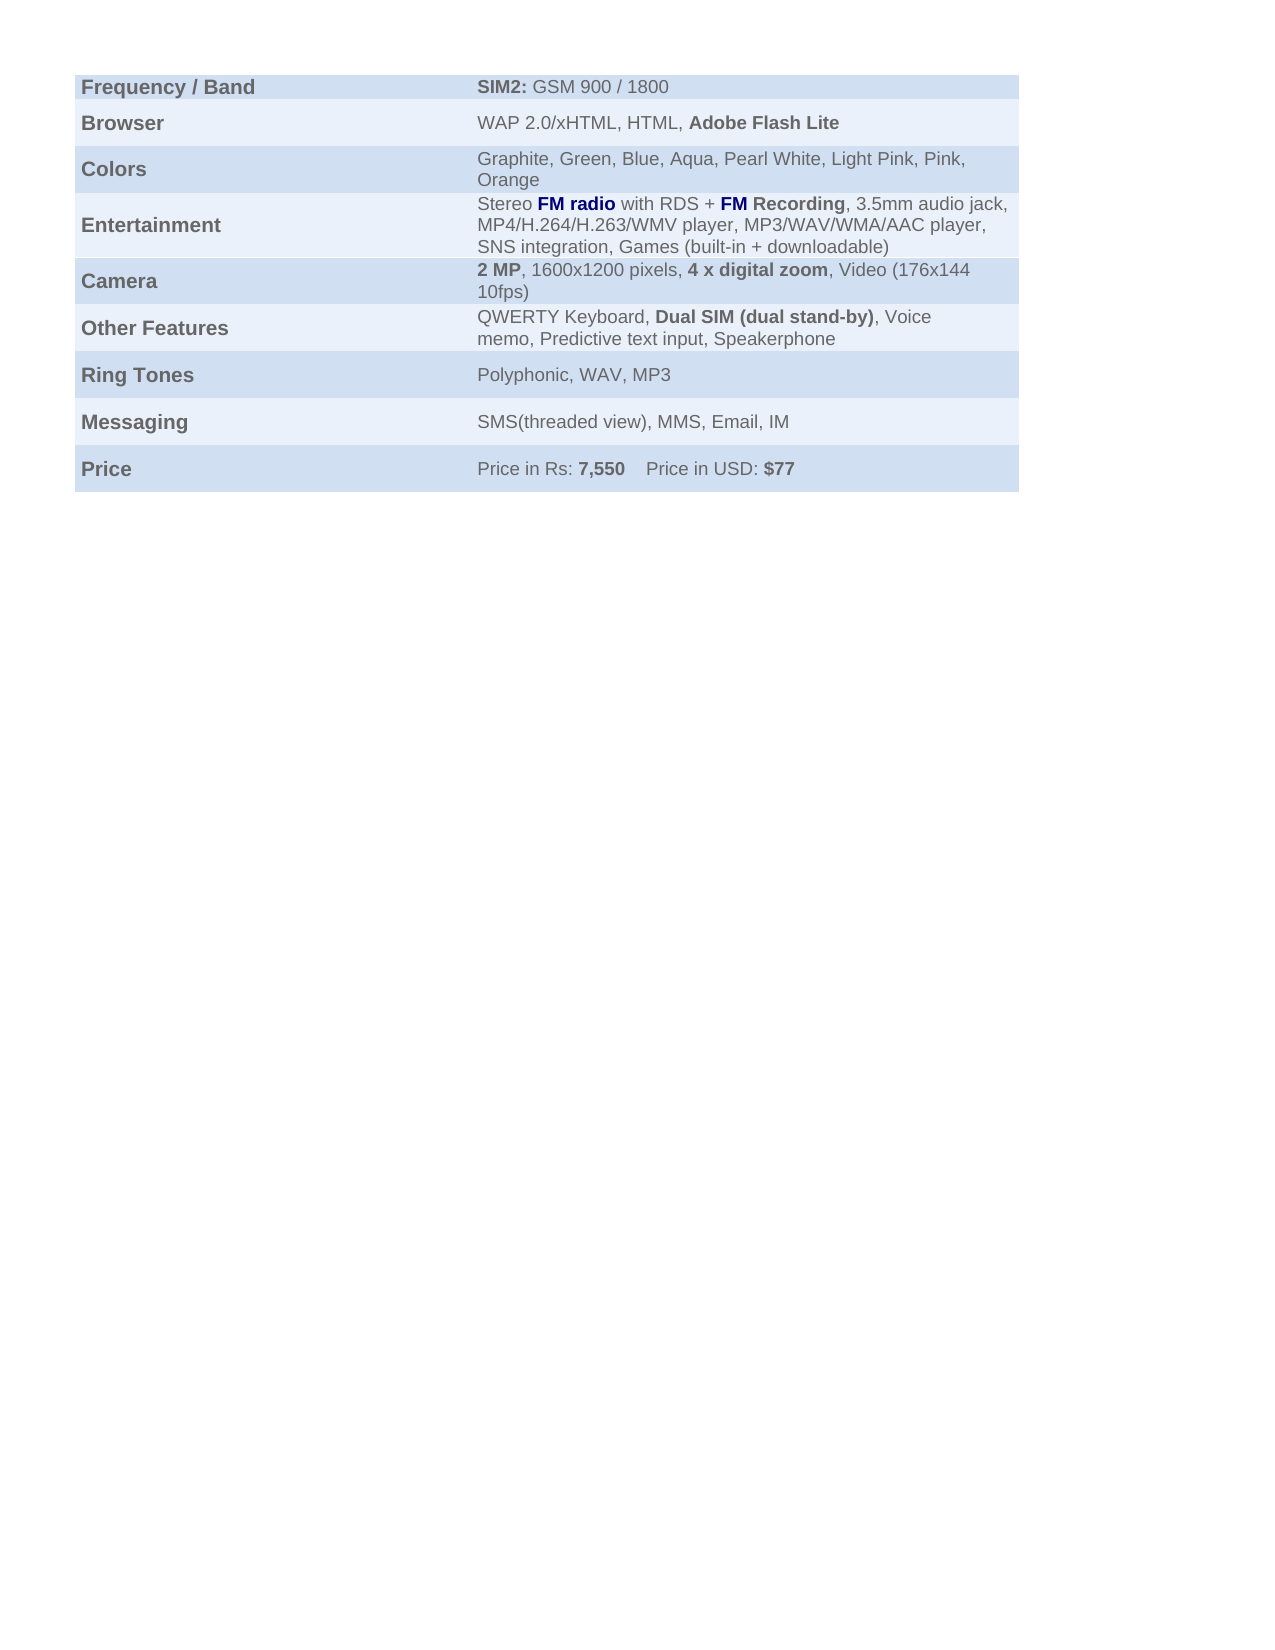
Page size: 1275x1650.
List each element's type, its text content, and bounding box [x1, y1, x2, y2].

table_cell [477, 75, 1019, 99]
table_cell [75, 75, 477, 99]
table_cell Graphite, Green, Blue, Aqua, Pearl White, Light Pink, Pink, Orange [477, 146, 1019, 193]
table_cell Price in Rs: 7,550 Price in USD: $77 [477, 445, 1019, 492]
table_cell Other Features [75, 304, 477, 351]
table_cell Ring Tones [75, 351, 477, 398]
table_cell Messaging [75, 398, 477, 445]
table_cell Camera [75, 258, 477, 304]
table_cell Stereo FM radio with RDS + FM Recording, 3.5mm audio jack, MP4/H.264/H.263/WMV player, MP3/WAV/WMA/AAC player, SNS integration, Games (built-in + downloadable) [477, 193, 1019, 257]
table_cell 2 MP, 1600x1200 pixels, 4 x digital zoom, Video (176x144 10fps) [477, 258, 1019, 304]
table_cell WAP 2.0/xHTML, HTML, Adobe Flash Lite [477, 99, 1019, 146]
table_cell Polyphonic, WAV, MP3 [477, 351, 1019, 398]
table_cell Price [75, 445, 477, 492]
table_cell Colors [75, 146, 477, 193]
table_cell QWERTY Keyboard, Dual SIM (dual stand-by), Voice memo, Predictive text input, Speakerphone [477, 304, 1019, 351]
table_cell Entertainment [75, 193, 477, 257]
table_cell Browser [75, 99, 477, 146]
table_cell SMS(threaded view), MMS, Email, IM [477, 398, 1019, 445]
